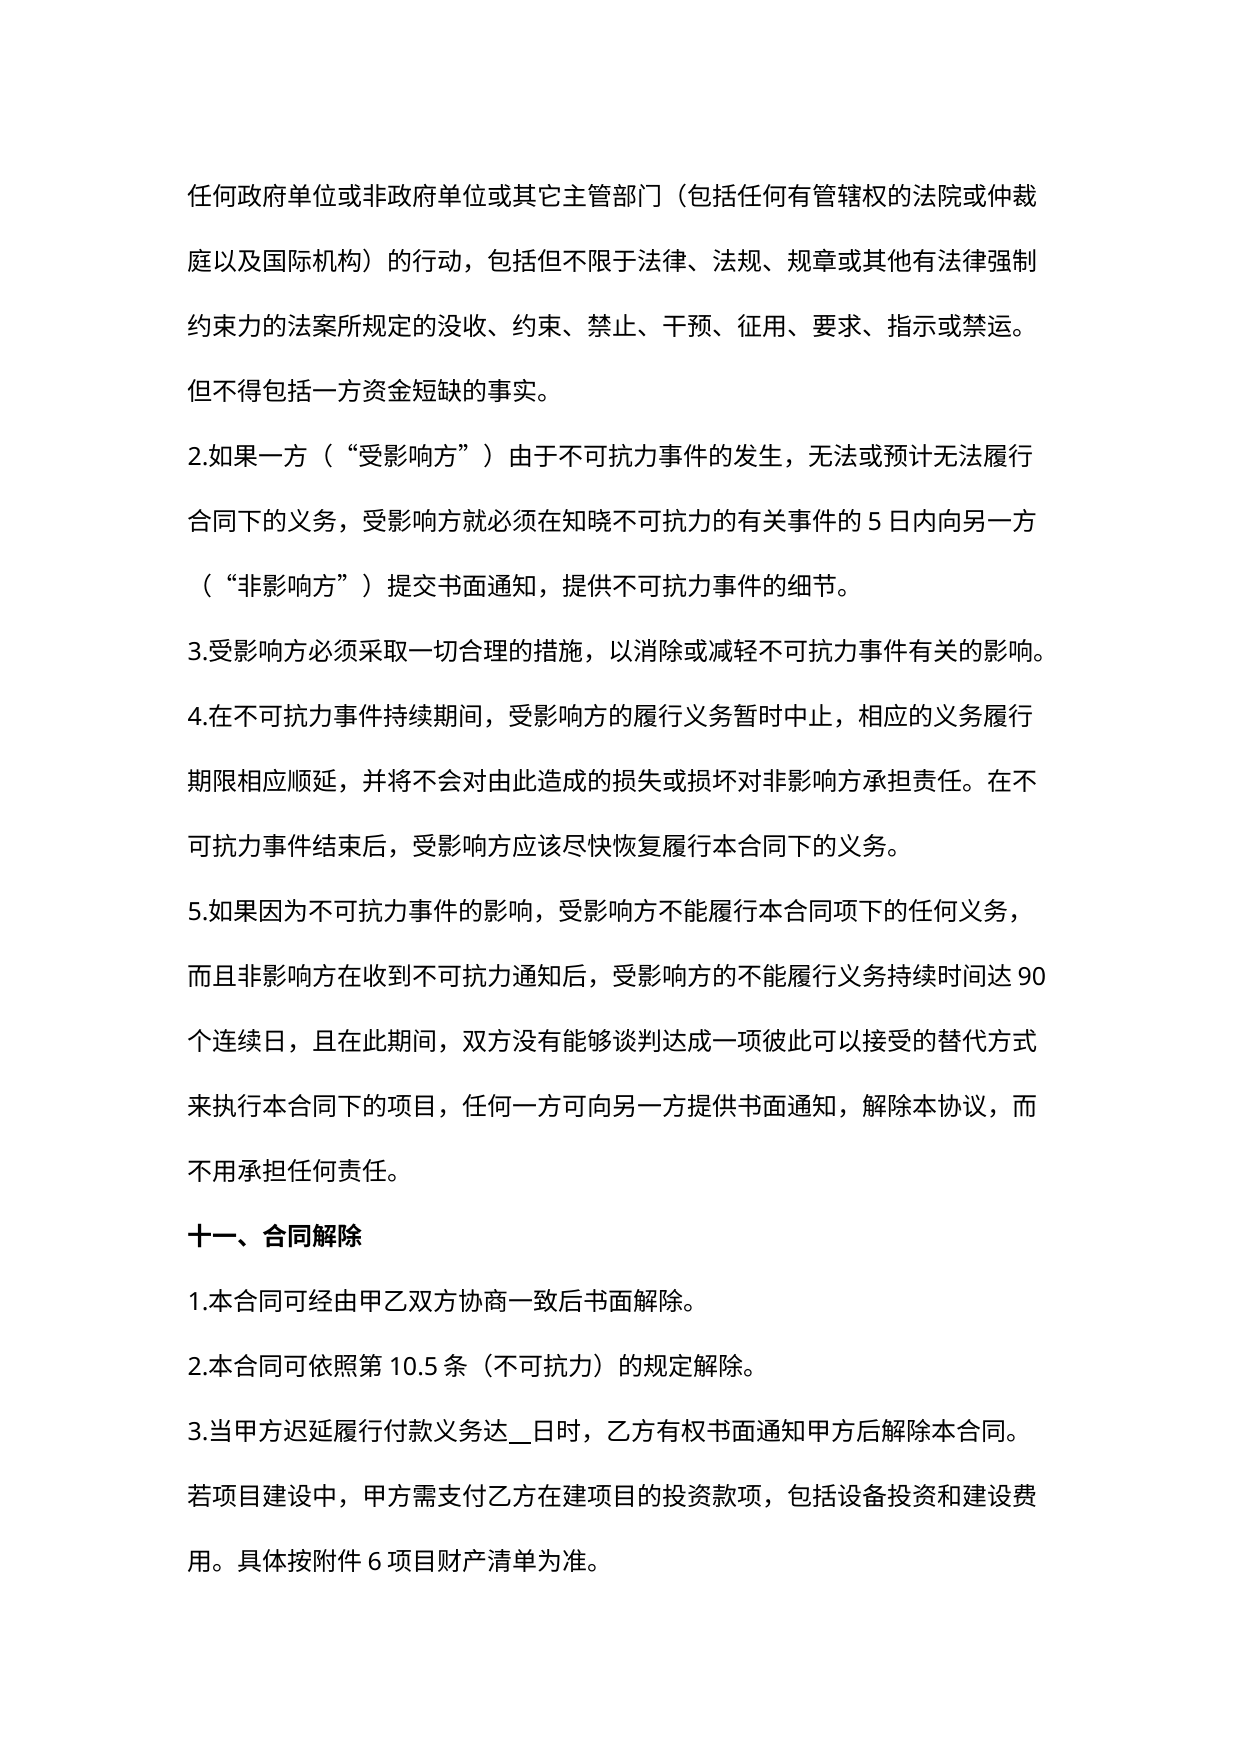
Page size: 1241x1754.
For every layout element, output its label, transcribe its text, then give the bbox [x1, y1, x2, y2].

text 若项目建设中，甲方需支付乙方在建项目的投资款项，包括设备投资和建设费用。具体按附件6项目财产清单为准。 [187, 1462, 1053, 1592]
subtitle 十一、合同解除 [187, 1202, 1053, 1267]
text 4.在不可抗力事件持续期间，受影响方的履行义务暂时中止，相应的义务履行期限相应顺延，并将不会对由此造成的损失或损坏对非影响方承担责任。在不可抗力事件结束后，受影响方应该尽快恢复履行本合同下的义务。 [187, 682, 1053, 877]
text 任何政府单位或非政府单位或其它主管部门（包括任何有管辖权的法院或仲裁庭以及国际机构）的行动，包括但不限于法律、法规、规章或其他有法律强制约束力的法案所规定的没收、约束、禁止、干预、征用、要求、指示或禁运。但不得包括一方资金短缺的事实。 [187, 162, 1053, 422]
text 3.受影响方必须采取一切合理的措施，以消除或减轻不可抗力事件有关的影响。 [187, 617, 1053, 682]
text 1.本合同可经由甲乙双方协商一致后书面解除。 [187, 1267, 1053, 1332]
text 2.如果一方（“受影响方”）由于不可抗力事件的发生，无法或预计无法履行合同下的义务，受影响方就必须在知晓不可抗力的有关事件的5日内向另一方（“非影响方”）提交书面通知，提供不可抗力事件的细节。 [187, 422, 1053, 617]
text 3.当甲方迟延履行付款义务达 日时，乙方有权书面通知甲方后解除本合同。 [187, 1397, 1053, 1462]
text 2.本合同可依照第10.5条（不可抗力）的规定解除。 [187, 1332, 1053, 1397]
text 5.如果因为不可抗力事件的影响，受影响方不能履行本合同项下的任何义务，而且非影响方在收到不可抗力通知后，受影响方的不能履行义务持续时间达90个连续日，且在此期间，双方没有能够谈判达成一项彼此可以接受的替代方式来执行本合同下的项目，任何一方可向另一方提供书面通知，解除本协议，而不用承担任何责任。 [187, 877, 1053, 1202]
